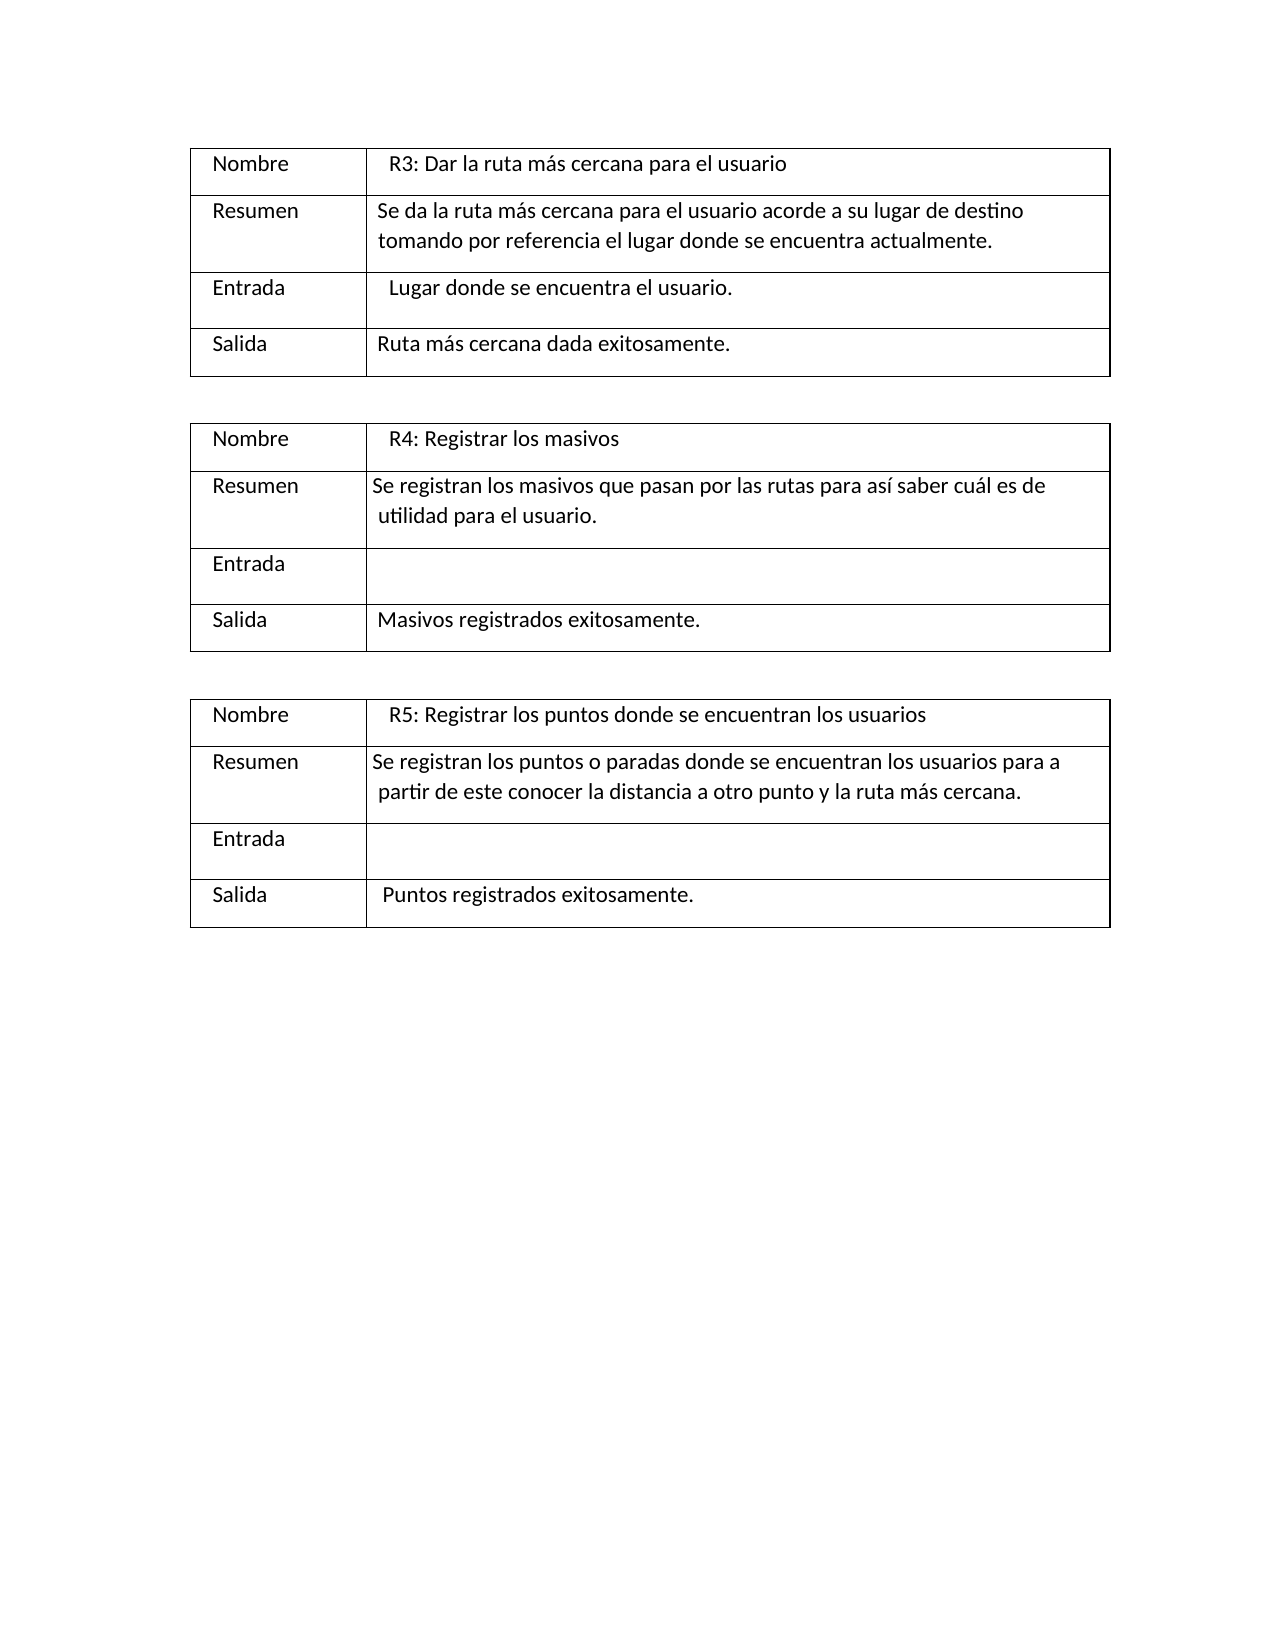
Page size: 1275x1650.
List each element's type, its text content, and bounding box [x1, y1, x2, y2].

table_cell Salida [191, 329, 366, 376]
table_cell Se registran los masivos que pasan por las rutas para así saber cuál es de utilidad para el usuario. [367, 472, 1109, 548]
table_cell Entrada [191, 549, 366, 604]
table_cell [367, 824, 1109, 879]
table_cell Salida [191, 880, 366, 927]
table_cell Se registran los puntos o paradas donde se encuentran los usuarios para a partir de este conocer la distancia a otro punto y la ruta más cercana. [367, 747, 1109, 823]
table_header R4: Registrar los masivos [367, 424, 1109, 471]
table_cell Resumen [191, 472, 366, 548]
table_cell Resumen [191, 747, 366, 823]
table_cell [367, 549, 1109, 604]
table_header Nombre [191, 424, 366, 471]
table_cell Se da la ruta más cercana para el usuario acorde a su lugar de destino tomando por referencia el lugar donde se encuentra actualmente. [367, 196, 1109, 272]
table_cell Entrada [191, 824, 366, 879]
table_cell Puntos registrados exitosamente. [367, 880, 1109, 927]
table_header Nombre [191, 149, 366, 195]
table_cell Entrada [191, 273, 366, 328]
table_cell Salida [191, 605, 366, 651]
table_header R5: Registrar los puntos donde se encuentran los usuarios [367, 700, 1109, 746]
table_header R3: Dar la ruta más cercana para el usuario [367, 149, 1109, 195]
table_cell Ruta más cercana dada exitosamente. [367, 329, 1109, 376]
table_header Nombre [191, 700, 366, 746]
table_cell Masivos registrados exitosamente. [367, 605, 1109, 651]
table_cell Lugar donde se encuentra el usuario. [367, 273, 1109, 328]
table_cell Resumen [191, 196, 366, 272]
